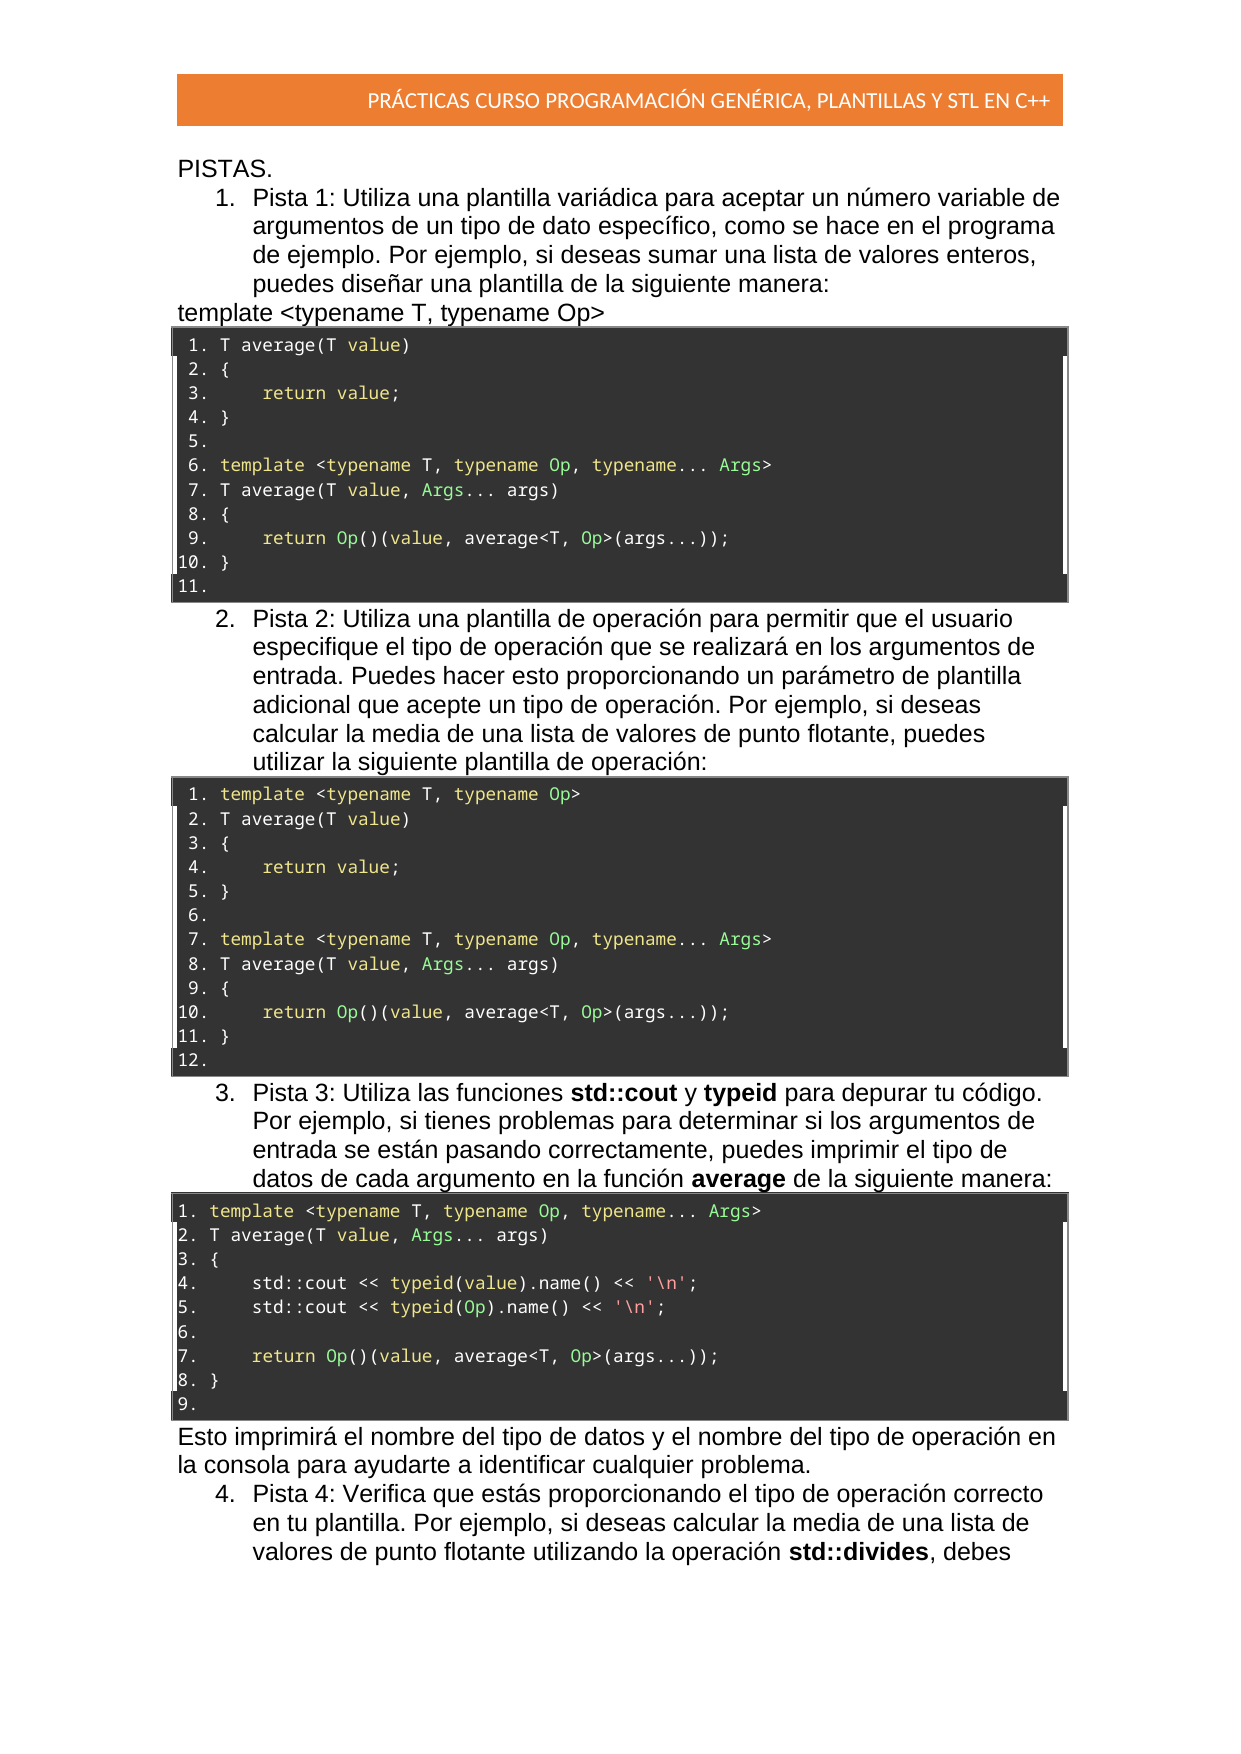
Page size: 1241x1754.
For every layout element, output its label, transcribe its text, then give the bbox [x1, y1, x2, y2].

text 9. [173, 1386, 1067, 1420]
text 1. T average(T value) [173, 328, 1067, 356]
text 10. return Op()(value, average<T, Op>(args...)); [177, 999, 1063, 1023]
text 9. { [177, 975, 1063, 999]
list Pista 2: Utiliza una plantilla de operación para permitir que el usuario especifique el tipo de operación que se realizará en los argumentos de entrada. Puedes hacer esto proporcionando un parámetro de plantilla adicional que acepte un tipo de operación. Por ejemplo, si deseas calcular la media de una lista de valores de punto flotante, puedes utilizar la siguiente plantilla de operación: [215, 603, 1063, 776]
text template <typename T, typename Op> [177, 297, 1063, 326]
text 12. [173, 1042, 1067, 1076]
text 8. T average(T value, Args... args) [177, 951, 1063, 975]
text 4. return value; [177, 854, 1063, 878]
text 7. T average(T value, Args... args) [177, 477, 1063, 501]
text 5. std::cout << typeid(Op).name() << '\n'; [177, 1295, 1063, 1319]
text 4. } [177, 404, 1063, 429]
text 3. return value; [177, 380, 1063, 404]
text Esto imprimirá el nombre del tipo de datos y el nombre del tipo de operación en la consola para ayudarte a identificar cualquier problema. [177, 1421, 1063, 1479]
text 2. T average(T value) [177, 806, 1063, 830]
text 7. template <typename T, typename Op, typename... Args> [177, 927, 1063, 951]
text 4. std::cout << typeid(value).name() << '\n'; [177, 1271, 1063, 1295]
list Pista 3: Utiliza las funciones std::cout y typeid para depurar tu código. Por ejemplo, si tienes problemas para determinar si los argumentos de entrada se están pasando correctamente, puedes imprimir el tipo de datos de cada argumento en la función average de la siguiente manera: [215, 1077, 1063, 1192]
text 5. } [177, 878, 1063, 903]
text PISTAS. [177, 154, 1063, 182]
text 6. template <typename T, typename Op, typename... Args> [177, 453, 1063, 477]
text 5. [177, 429, 1063, 453]
text 11. [173, 568, 1067, 602]
text 9. return Op()(value, average<T, Op>(args...)); [177, 525, 1063, 549]
text 7. return Op()(value, average<T, Op>(args...)); [177, 1343, 1063, 1367]
list Pista 1: Utiliza una plantilla variádica para aceptar un número variable de argumentos de un tipo de dato específico, como se hace en el programa de ejemplo. Por ejemplo, si deseas sumar una lista de valores enteros, puedes diseñar una plantilla de la siguiente manera: [215, 182, 1063, 297]
text 3. { [177, 830, 1063, 854]
text 2. T average(T value, Args... args) [177, 1222, 1063, 1247]
text 6. [177, 903, 1063, 927]
text 8. } [177, 1367, 1063, 1386]
text 10. } [177, 549, 1063, 568]
text 1. template <typename T, typename Op> [173, 778, 1067, 806]
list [215, 1479, 1063, 1565]
text 1. template <typename T, typename Op, typename... Args> [173, 1194, 1067, 1222]
text 11. } [177, 1023, 1063, 1042]
text 3. { [177, 1247, 1063, 1271]
text 2. { [177, 356, 1063, 380]
text 6. [177, 1319, 1063, 1343]
text 8. { [177, 501, 1063, 525]
